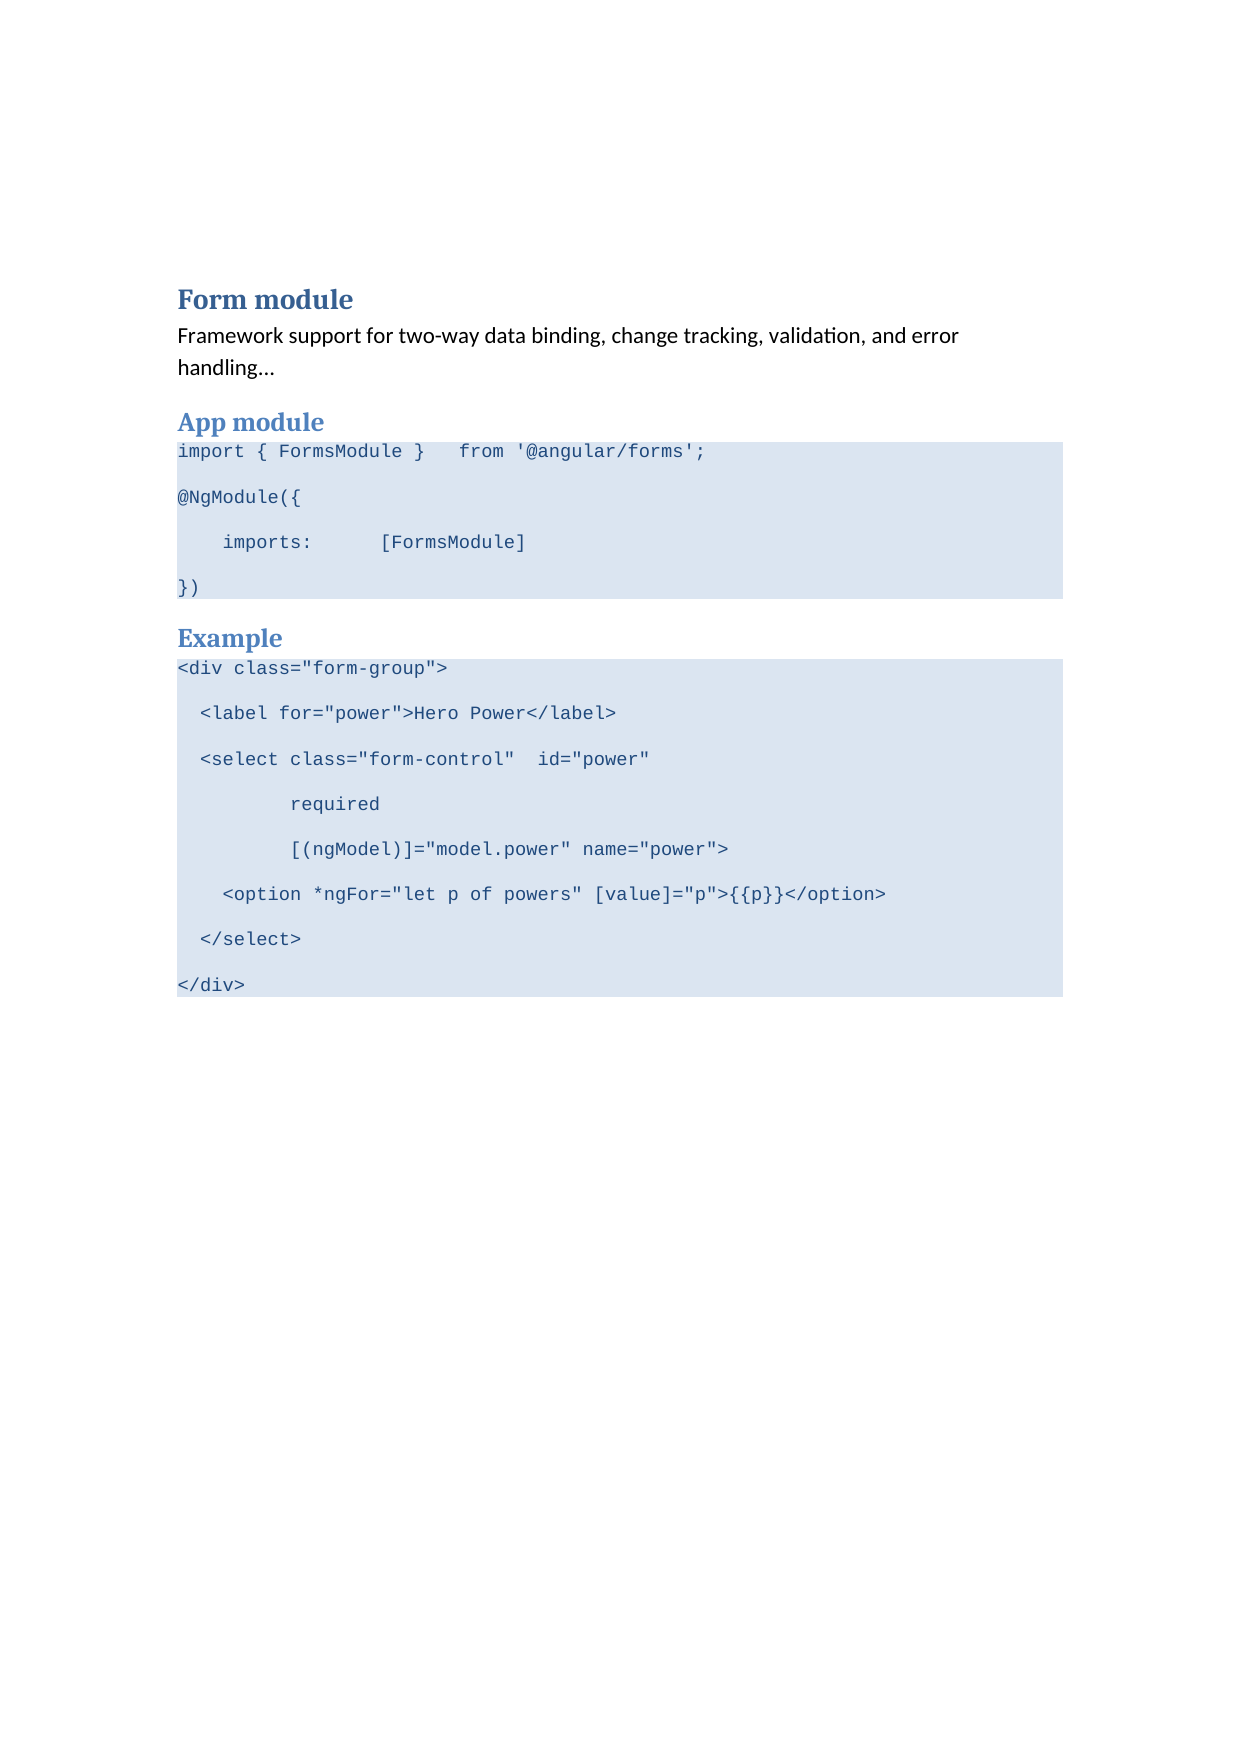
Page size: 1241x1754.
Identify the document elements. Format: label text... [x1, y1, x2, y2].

text <select class="form-control" id="power" [177, 749, 1063, 771]
text imports: [FormsModule] [177, 533, 1063, 554]
text </select> [177, 930, 1063, 951]
text <label for="power">Hero Power</label> [177, 704, 1063, 725]
subtitle Form module [177, 283, 1063, 316]
text import { FormsModule } from '@angular/forms'; [177, 442, 1063, 463]
text }) [177, 578, 1063, 599]
text required [177, 794, 1063, 816]
text Framework support for two-way data binding, change tracking, validation, and error handling... [177, 321, 1063, 382]
text <div class="form-group"> [177, 659, 1063, 680]
text </div> [177, 975, 1063, 997]
text @NgModule({ [177, 487, 1063, 509]
subtitle App module [177, 407, 1063, 438]
text <option *ngFor="let p of powers" [value]="p">{{p}}</option> [177, 885, 1063, 906]
text [(ngModel)]="model.power" name="power"> [177, 840, 1063, 861]
subtitle Example [177, 623, 1063, 654]
